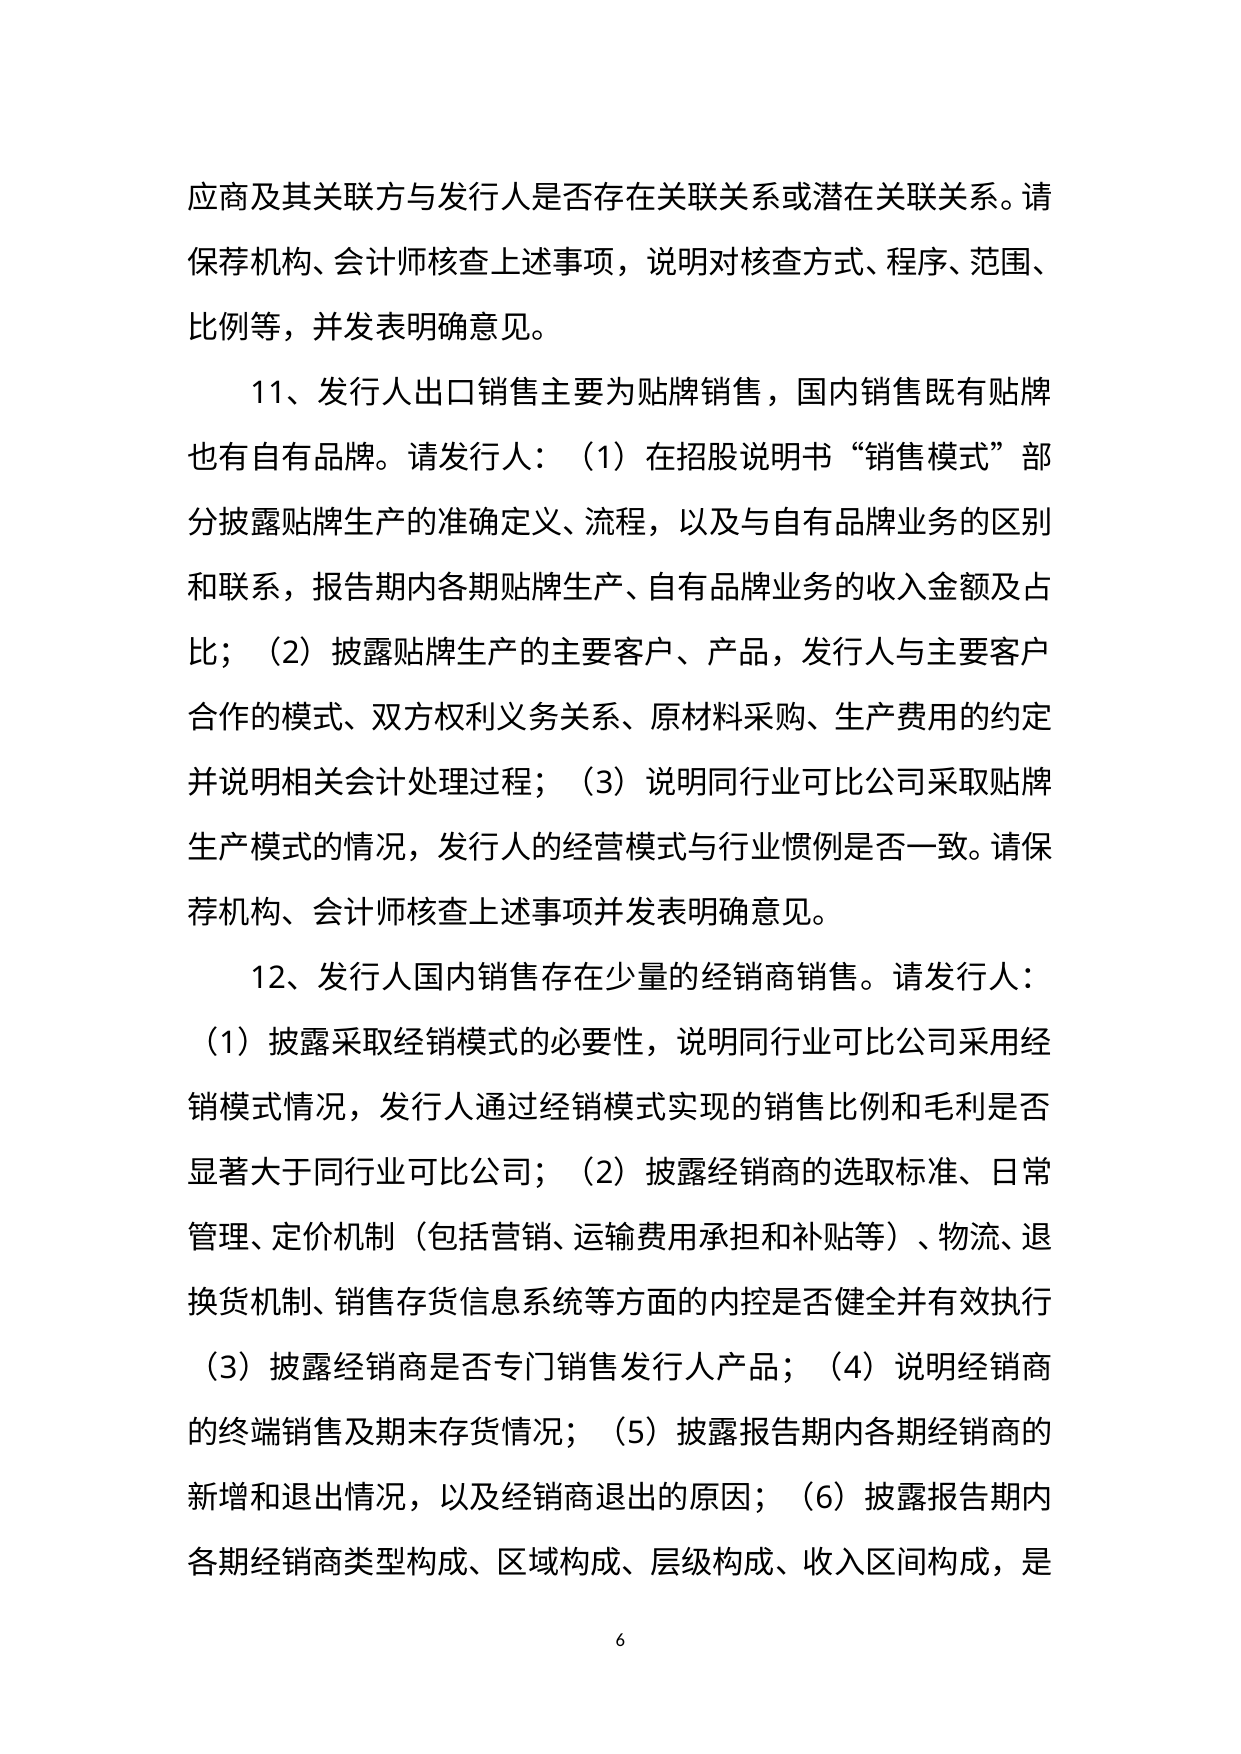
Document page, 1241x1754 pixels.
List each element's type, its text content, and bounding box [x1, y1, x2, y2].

list 发行人出口销售主要为贴牌销售，国内销售既有贴牌也有自有品牌。请发行人：（1）在招股说明书“销售模式”部分披露贴牌生产的准确定义、流程，以及与自有品牌业务的区别和联系，报告期内各期贴牌生产、自有品牌业务的收入金额及占比；（2）披露贴牌生产的主要客户、产品，发行人与主要客户合作的模式、双方权利义务关系、原材料采购、生产费用的约定，并说明相关会计处理过程；（3）说明同行业可比公司采取贴牌生产模式的情况，发行人的经营模式与行业惯例是否一致。请保荐机构、会计师核查上述事项并发表明确意见。 [187, 552, 1053, 1137]
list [187, 1137, 1053, 1592]
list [187, 162, 1053, 552]
